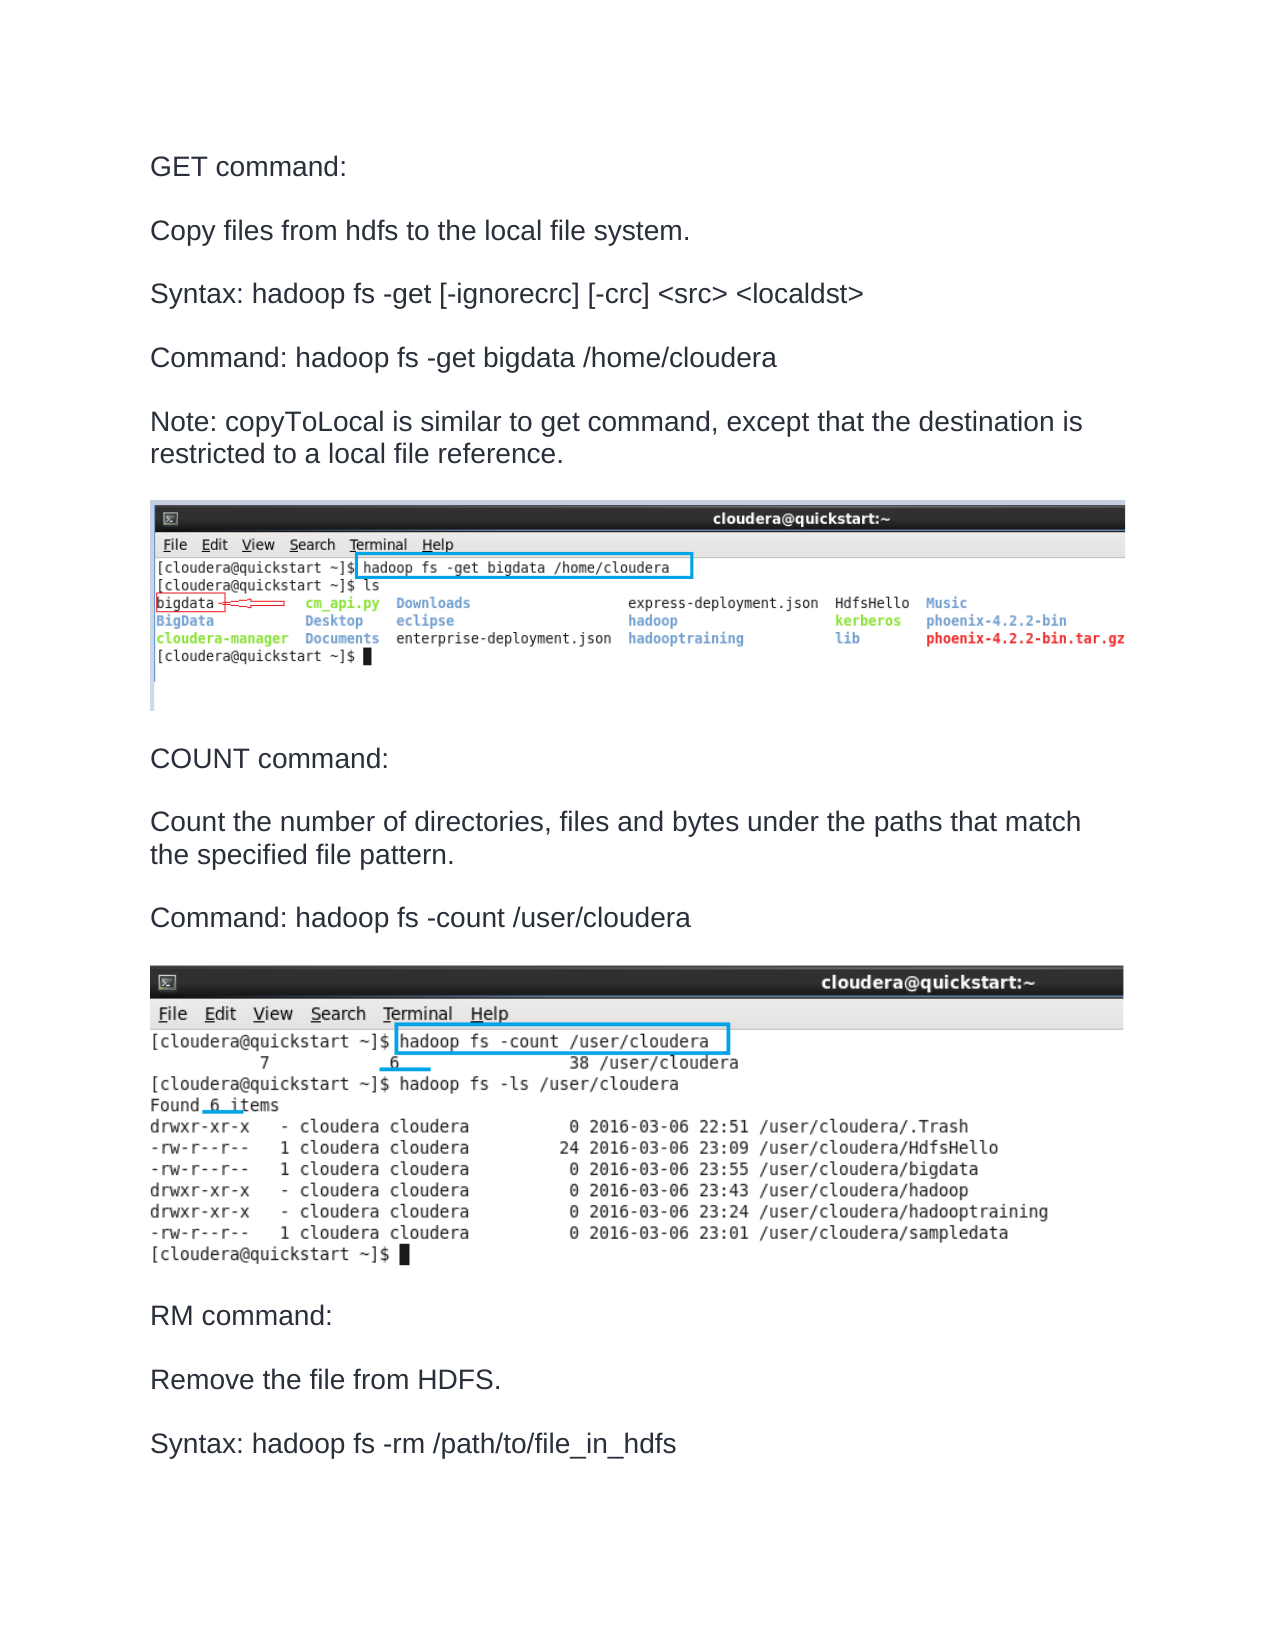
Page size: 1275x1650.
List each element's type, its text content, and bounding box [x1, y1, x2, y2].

text Syntax: hadoop fs -rm /path/to/file_in_hdfs [150, 1427, 1125, 1459]
text Syntax: hadoop fs -get [-ignorecrc] [-crc] <src> <localdst> [150, 277, 1125, 310]
picture [150, 965, 1125, 1269]
text Copy files from hdfs to the local file system. [150, 214, 1125, 246]
text Remove the file from HDFS. [150, 1363, 1125, 1395]
text RM command: [150, 1299, 1125, 1332]
text Note: copyToLocal is similar to get command, except that the destination is restricted to a local file reference. [150, 404, 1125, 469]
text Command: hadoop fs -get bigdata /home/cloudera [150, 341, 1125, 373]
text Command: hadoop fs -count /user/cloudera [150, 901, 1125, 934]
text COUNT command: [150, 742, 1125, 774]
text GET command: [150, 150, 1125, 182]
picture [150, 500, 1125, 711]
text Count the number of directories, files and bytes under the paths that match the specified file pattern. [150, 805, 1125, 870]
